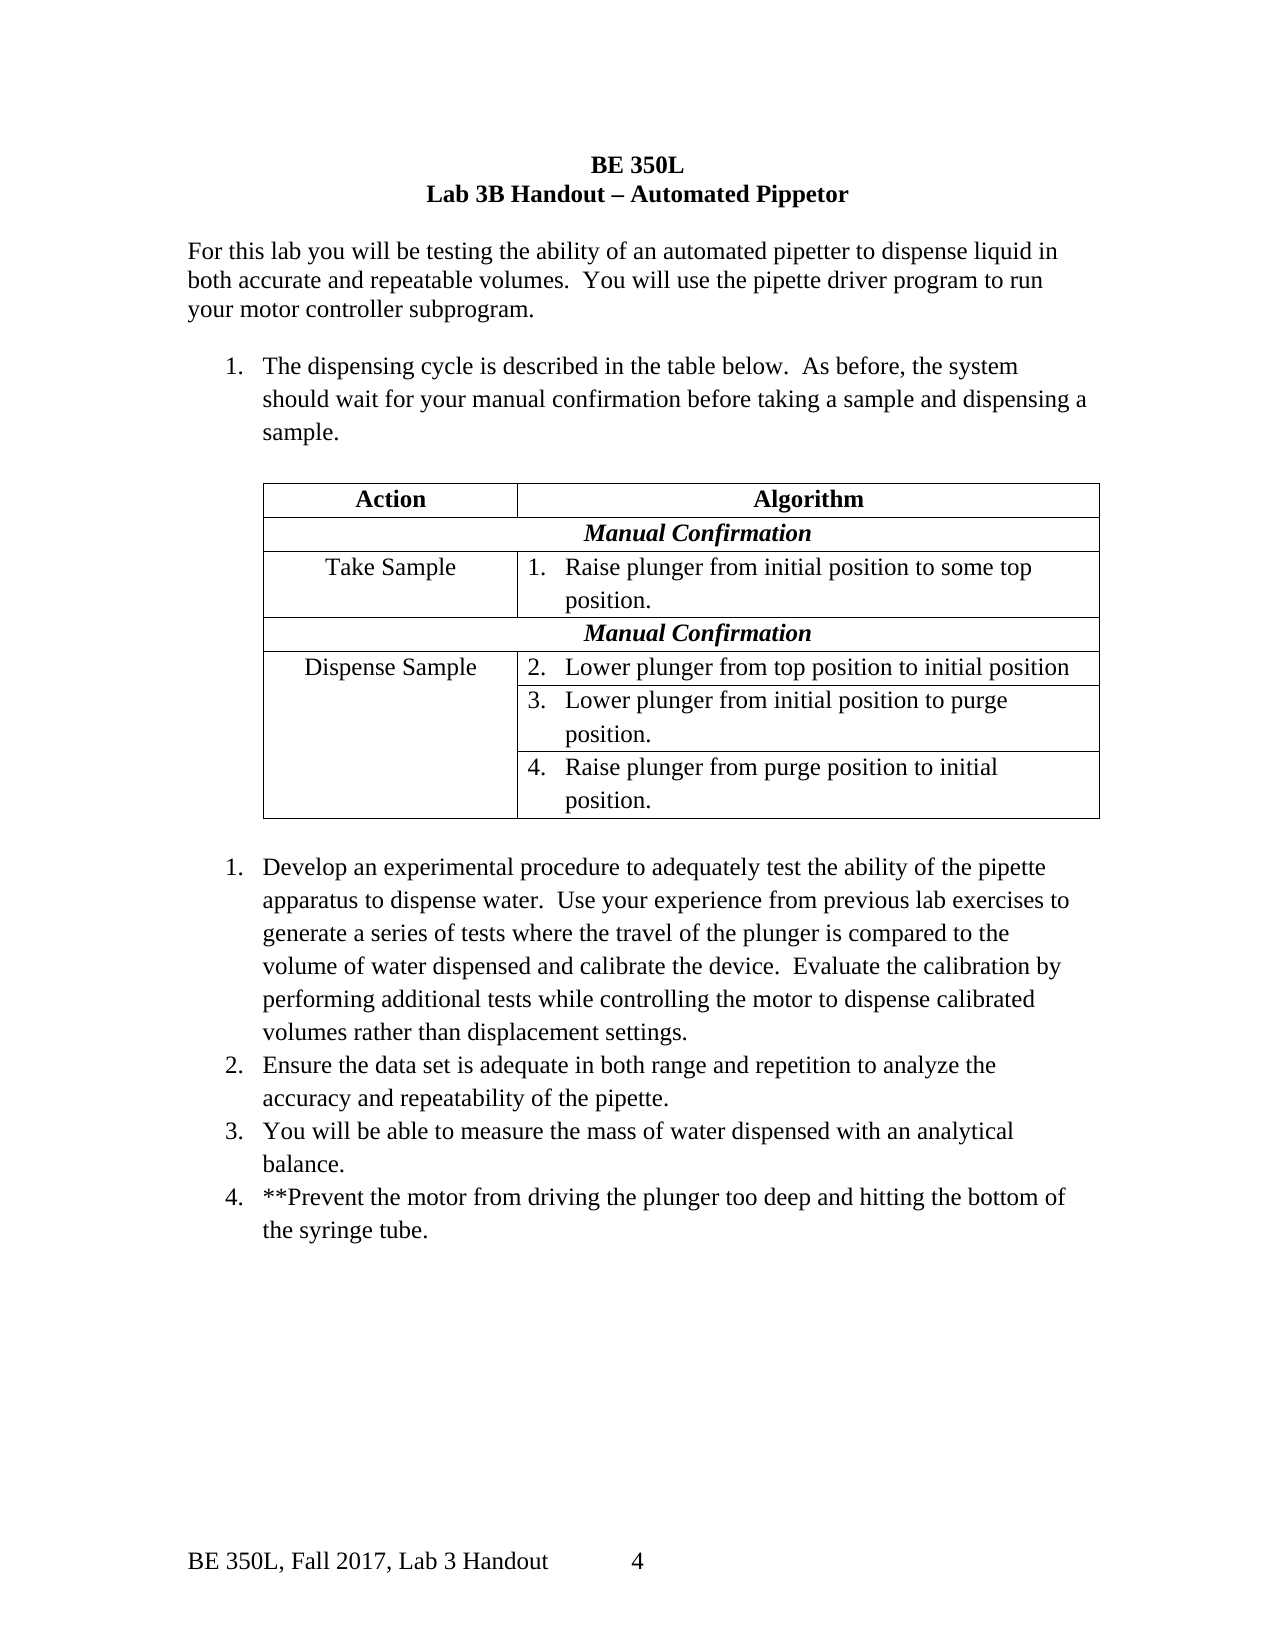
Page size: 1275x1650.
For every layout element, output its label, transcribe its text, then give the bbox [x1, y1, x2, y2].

table_cell Lower plunger from initial position to purge position. [518, 686, 1099, 751]
table_cell Raise plunger from initial position to some top position. [518, 552, 1099, 617]
list You will be able to measure the mass of water dispensed with an analytical balance. [225, 1116, 1087, 1178]
table_cell Manual Confirmation [264, 518, 1099, 551]
table_cell Lower plunger from top position to initial position [518, 652, 1099, 684]
table_cell Manual Confirmation [264, 618, 1099, 651]
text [187, 150, 1087, 179]
table_cell Raise plunger from purge position to initial position. [518, 752, 1099, 818]
text For this lab you will be testing the ability of an automated pipetter to dispense liquid in both accurate and repeatable volumes. You will use the pipette driver program to run your motor controller subprogram. [187, 236, 1087, 322]
table_cell Take Sample [264, 552, 517, 617]
table_header Action [264, 484, 517, 517]
list The dispensing cycle is described in the table below. As before, the system should wait for your manual confirmation before taking a sample and dispensing a sample. [225, 351, 1087, 446]
list Ensure the data set is adequate in both range and repetition to analyze the accuracy and repeatability of the pipette. [225, 1050, 1087, 1112]
list **Prevent the motor from driving the plunger too deep and hitting the bottom of the syringe tube. [225, 1182, 1087, 1244]
table_cell Dispense Sample [264, 652, 517, 818]
list Develop an experimental procedure to adequately test the ability of the pipette apparatus to dispense water. Use your experience from previous lab exercises to generate a series of tests where the travel of the plunger is compared to the volume of water dispensed and calibrate the device. Evaluate the calibration by performing additional tests while controlling the motor to dispense calibrated volumes rather than displacement settings. [225, 852, 1087, 1046]
text Lab 3B Handout – Automated Pippetor [187, 179, 1087, 207]
table_header Algorithm [518, 484, 1099, 517]
